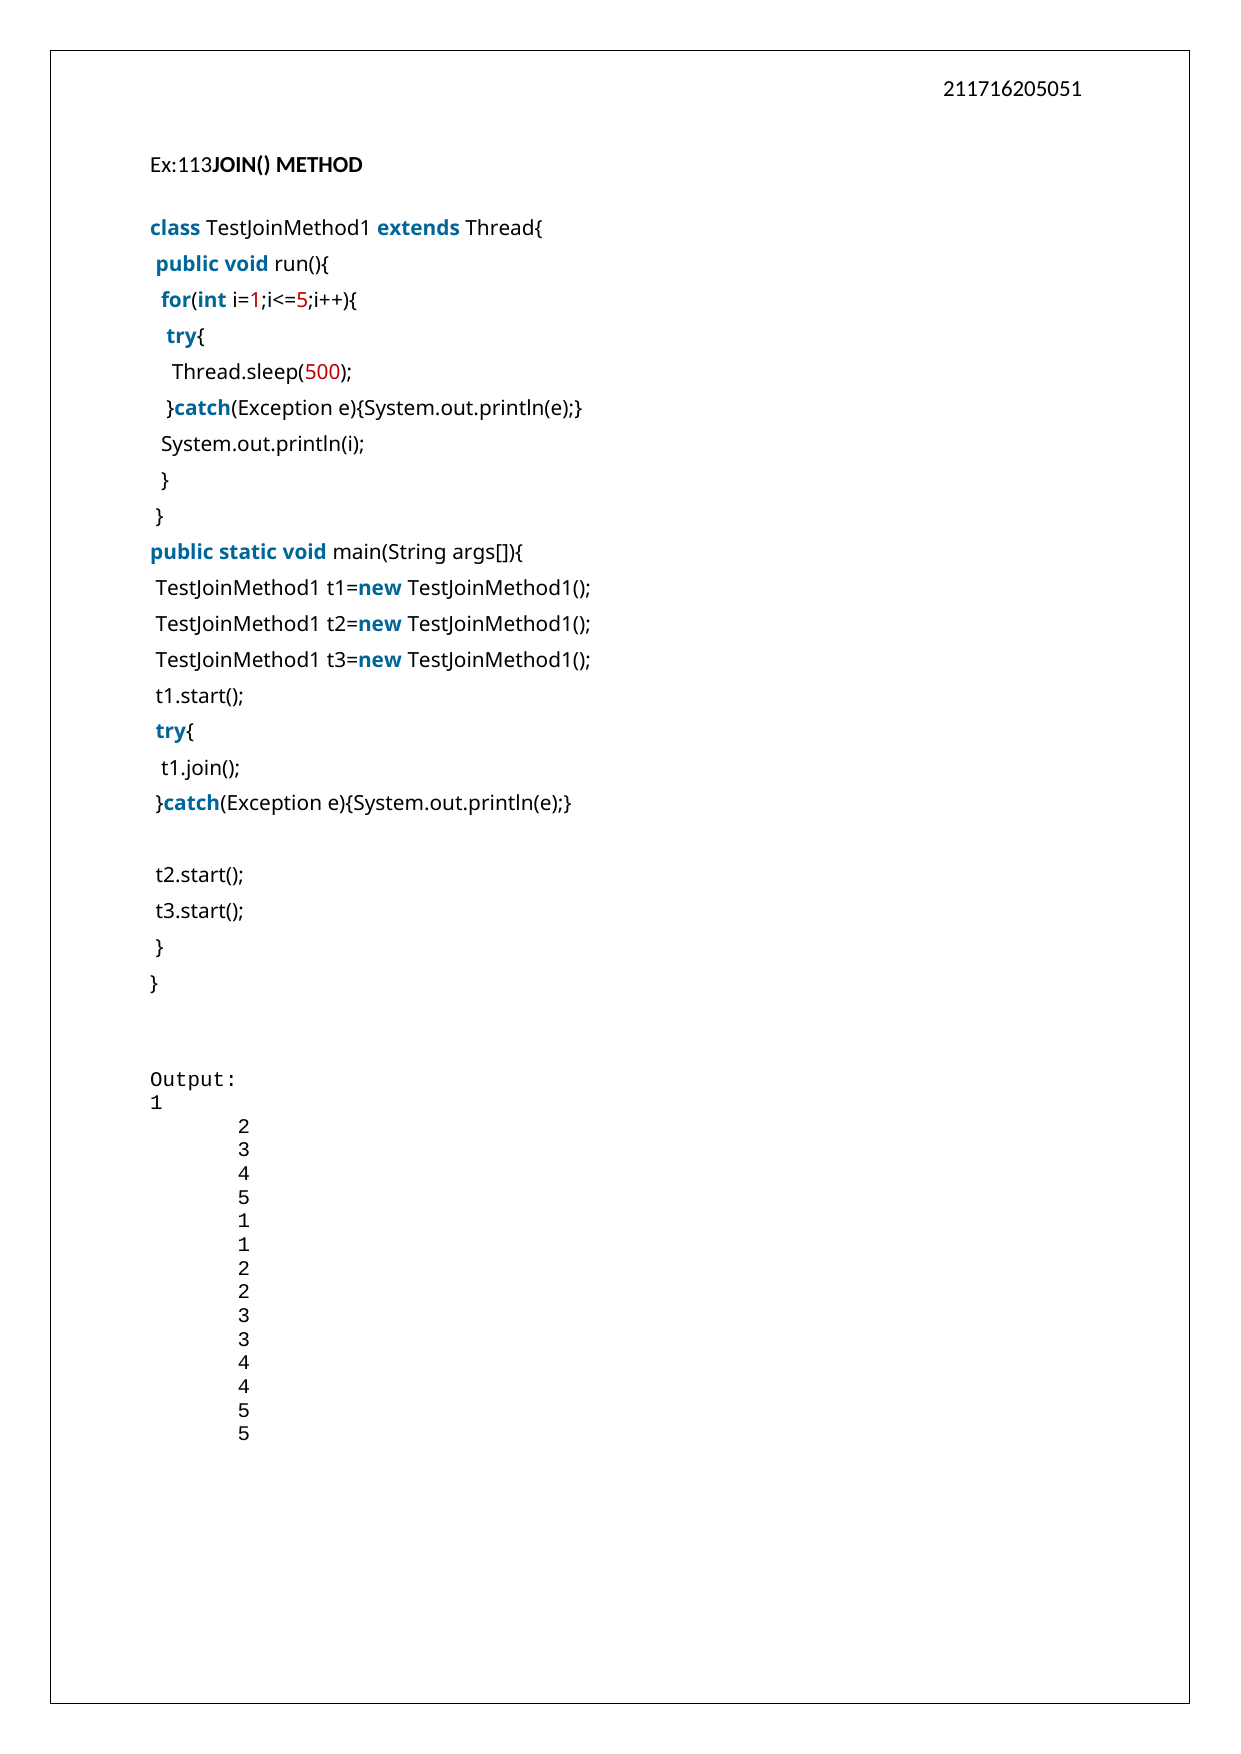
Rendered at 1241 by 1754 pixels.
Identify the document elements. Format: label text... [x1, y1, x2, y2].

text 3 [150, 1305, 1090, 1329]
text Output: [150, 1068, 1090, 1092]
text TestJoinMethod1 t2=new TestJoinMethod1(); [150, 601, 1090, 637]
text 2 [150, 1281, 1090, 1305]
text 5 [150, 1187, 1090, 1210]
text TestJoinMethod1 t1=new TestJoinMethod1(); [150, 565, 1090, 601]
text 5 [150, 1399, 1090, 1423]
text t1.join(); [150, 745, 1090, 781]
text 2 [150, 1116, 1090, 1139]
text try{ [150, 314, 1090, 350]
text try{ [150, 709, 1090, 745]
text public static void main(String args[]){ [150, 529, 1090, 565]
text t1.start(); [150, 673, 1090, 709]
text 2 [150, 1258, 1090, 1281]
text Ex:113JOIN() METHOD [150, 150, 1090, 178]
text 5 [150, 1423, 1090, 1447]
text public void run(){ [150, 242, 1090, 278]
text for(int i=1;i<=5;i++){ [150, 278, 1090, 314]
text } [150, 925, 1090, 961]
text class TestJoinMethod1 extends Thread{ [150, 206, 1090, 242]
text 1 [150, 1092, 1090, 1116]
text } [150, 961, 1090, 997]
text } [150, 458, 1090, 493]
text 1 [150, 1234, 1090, 1258]
text TestJoinMethod1 t3=new TestJoinMethod1(); [150, 637, 1090, 673]
text } [150, 493, 1090, 529]
text t2.start(); [150, 853, 1090, 889]
text 3 [150, 1139, 1090, 1163]
text 4 [150, 1352, 1090, 1376]
text 4 [150, 1163, 1090, 1187]
text }catch(Exception e){System.out.println(e);} [150, 781, 1090, 817]
text 4 [150, 1376, 1090, 1399]
text t3.start(); [150, 889, 1090, 925]
text }catch(Exception e){System.out.println(e);} [150, 386, 1090, 422]
text 1 [150, 1210, 1090, 1234]
text System.out.println(i); [150, 422, 1090, 458]
text Thread.sleep(500); [150, 350, 1090, 386]
text 3 [150, 1329, 1090, 1352]
